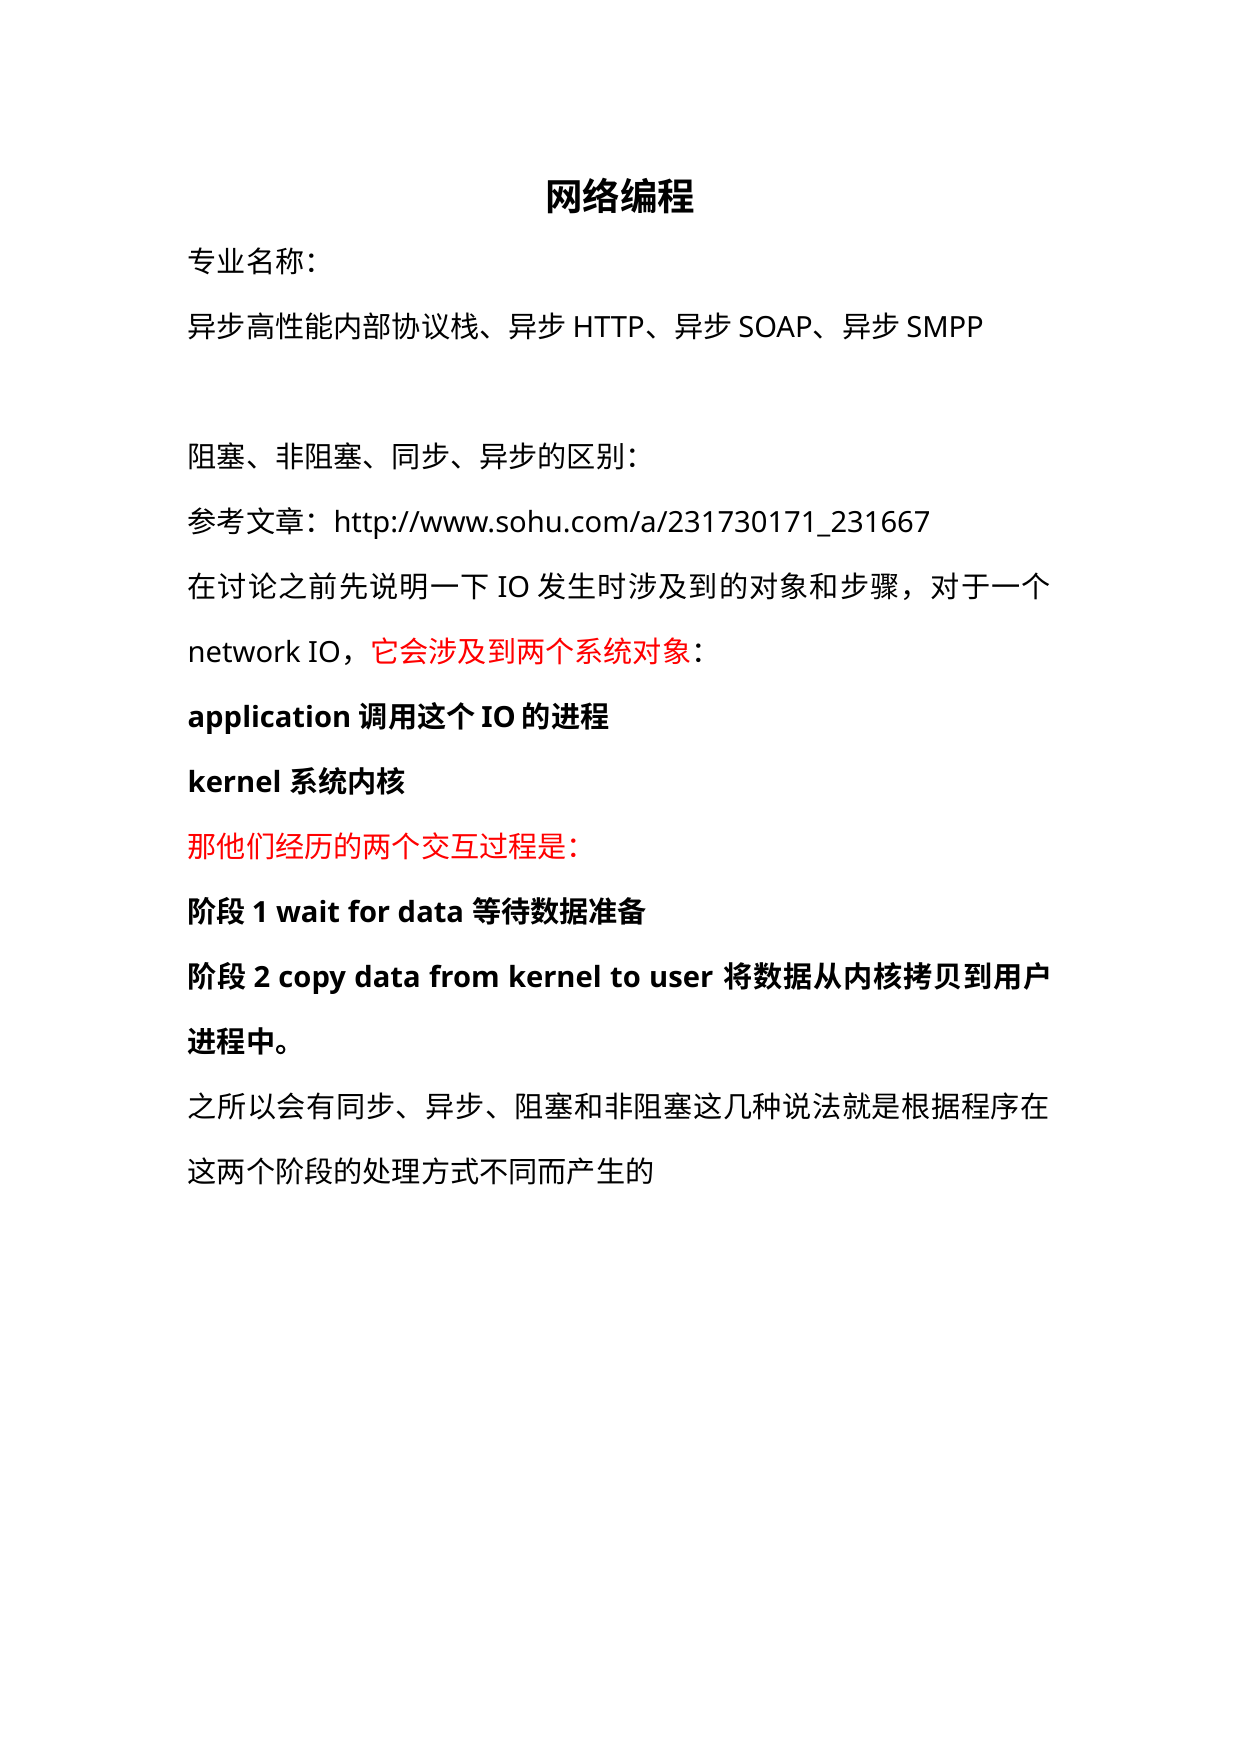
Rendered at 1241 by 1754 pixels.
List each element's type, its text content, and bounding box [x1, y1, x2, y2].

text kernel 系统内核 [187, 747, 1053, 812]
text 专业名称： [187, 227, 1053, 292]
text 阻塞、非阻塞、同步、异步的区别： [187, 422, 1053, 487]
text 阶段2 copy data from kernel to user 将数据从内核拷贝到用户进程中。 [187, 942, 1053, 1072]
text 在讨论之前先说明一下IO发生时涉及到的对象和步骤，对于一个network IO，它会涉及到两个系统对象： [187, 552, 1053, 682]
text 之所以会有同步、异步、阻塞和非阻塞这几种说法就是根据程序在这两个阶段的处理方式不同而产生的 [187, 1072, 1053, 1202]
text 异步高性能内部协议栈、异步HTTP、异步SOAP、异步SMPP [187, 292, 1053, 357]
text 那他们经历的两个交互过程是： [187, 812, 1053, 877]
text 网络编程 [187, 162, 1053, 227]
text 参考文章：http://www.sohu.com/a/231730171_231667 [187, 487, 1053, 552]
text 阶段1 wait for data 等待数据准备 [187, 877, 1053, 942]
text application 调用这个IO的进程 [187, 682, 1053, 747]
